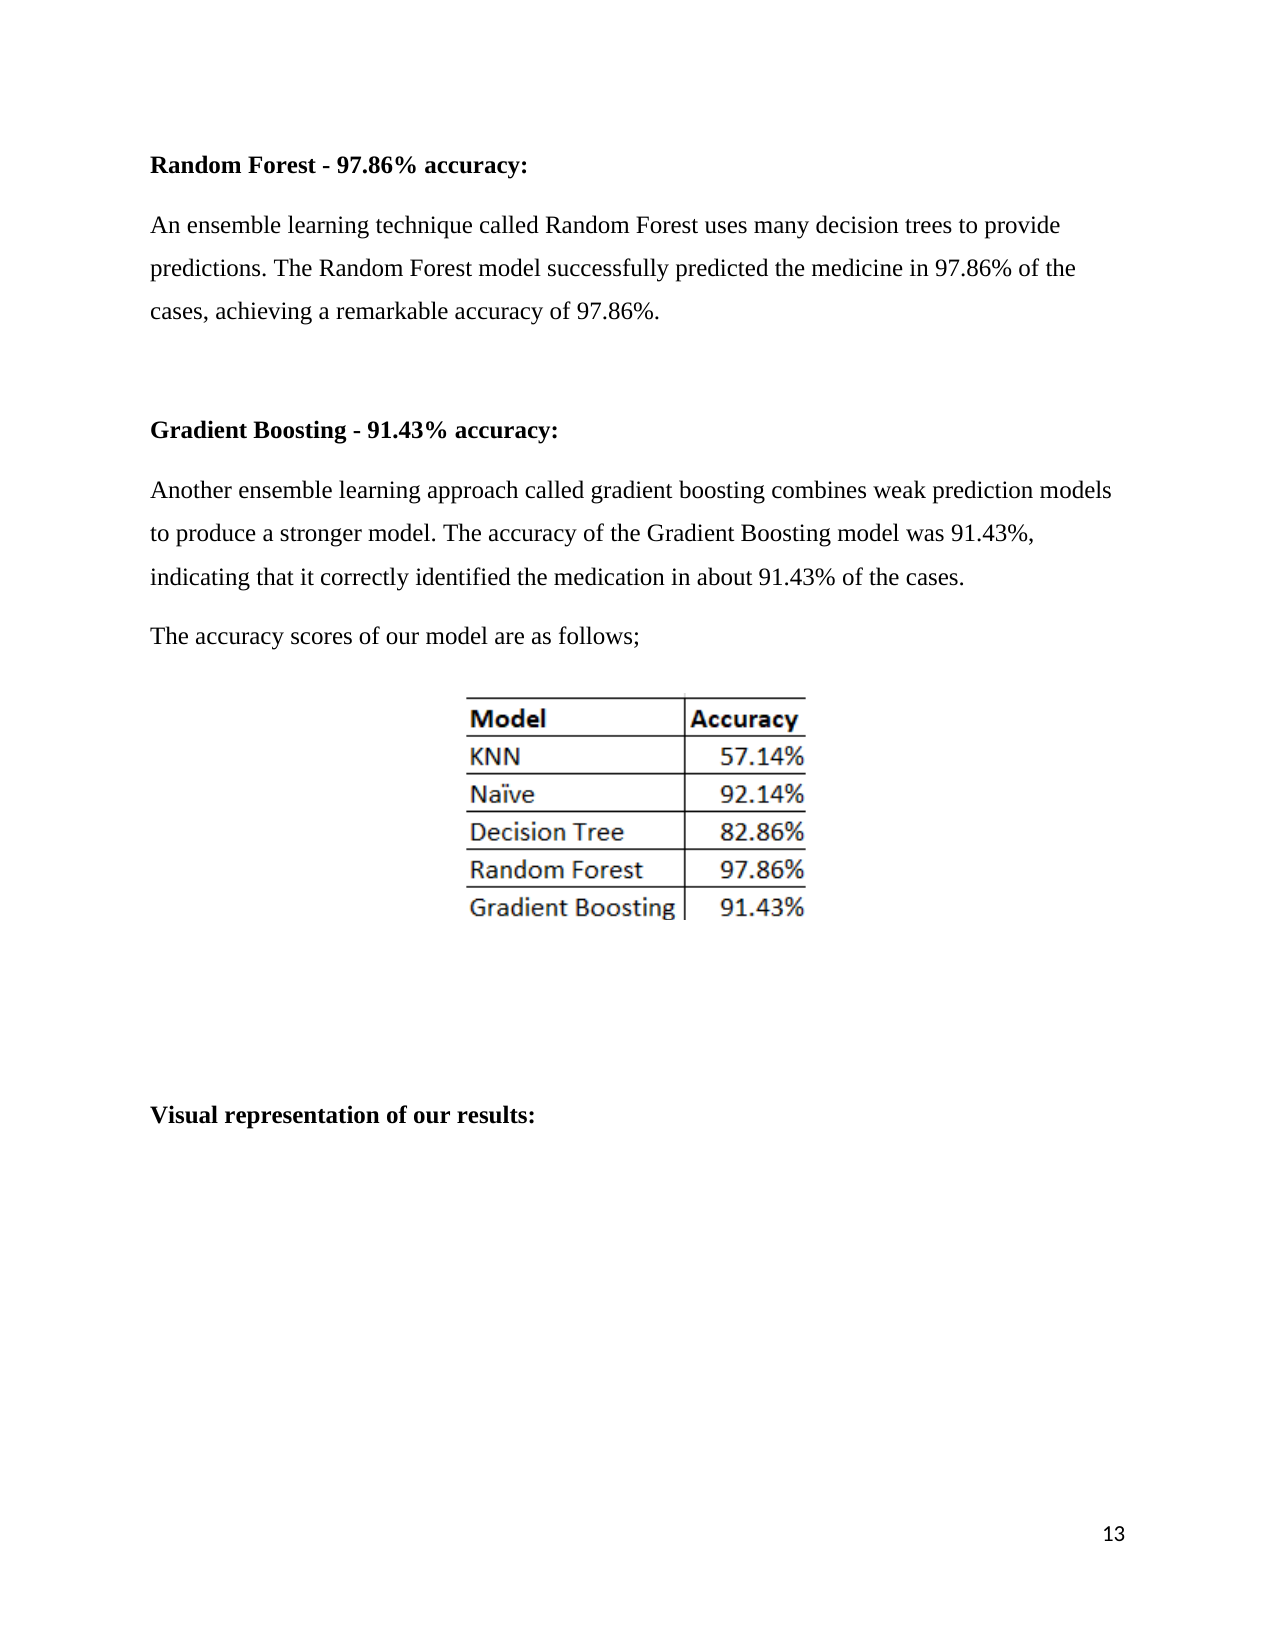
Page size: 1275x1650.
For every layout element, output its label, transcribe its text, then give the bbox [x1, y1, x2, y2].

text The accuracy scores of our model are as follows; [150, 621, 1125, 650]
text Visual representation of our results: [150, 1100, 1125, 1128]
text An ensemble learning technique called Random Forest uses many decision trees to provide predictions. The Random Forest model successfully predicted the medicine in 97.86% of the cases, achieving a remarkable accuracy of 97.86%. [150, 210, 1125, 325]
text Random Forest - 97.86% accuracy: [150, 150, 1125, 179]
text Another ensemble learning approach called gradient boosting combines weak prediction models to produce a stronger model. The accuracy of the Gradient Boosting model was 91.43%, indicating that it correctly identified the medication in about 91.43% of the cases. [150, 475, 1125, 590]
text Gradient Boosting - 91.43% accuracy: [150, 416, 1125, 444]
picture [465, 693, 810, 923]
